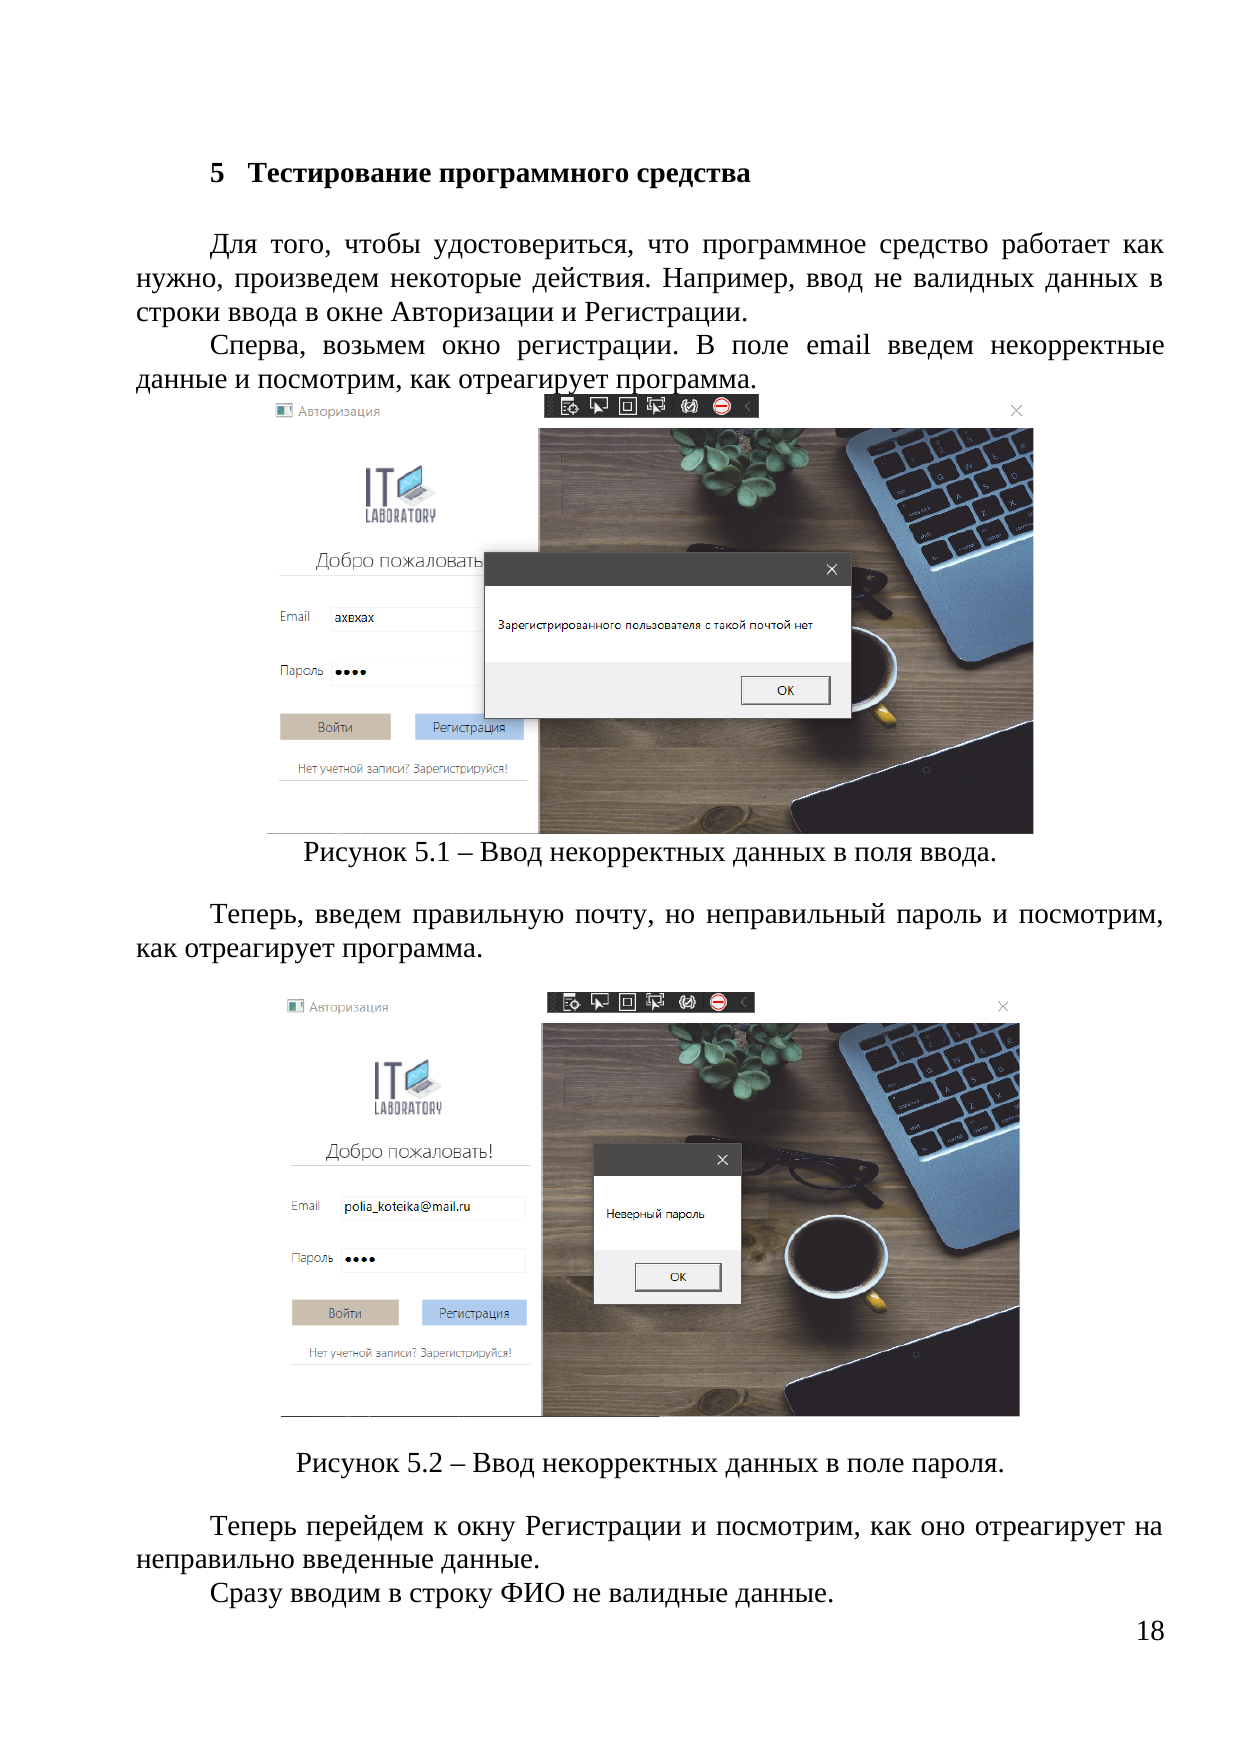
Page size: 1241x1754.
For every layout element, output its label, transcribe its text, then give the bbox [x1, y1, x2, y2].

subtitle Тестирование программного средства [210, 156, 1164, 189]
picture [281, 992, 1020, 1417]
text Рисунок 5.2 – Ввод некорректных данных в поле пароля. [136, 1445, 1164, 1479]
text Рисунок 5.1 – Ввод некорректных данных в поля ввода. [136, 834, 1164, 867]
picture [267, 394, 1034, 834]
text Теперь перейдем к окну Регистрации и посмотрим, как оно отреагирует на неправильно введенные данные. [136, 1508, 1164, 1575]
text Сразу вводим в строку ФИО не валидные данные. [136, 1575, 1164, 1609]
text Сперва, возьмем окно регистрации. В поле email введем некорректные данные и посмотрим, как отреагирует программа. [136, 327, 1164, 394]
text Для того, чтобы удостовериться, что программное средство работает как нужно, произведем некоторые действия. Например, ввод не валидных данных в строки ввода в окне Авторизации и Регистрации. [136, 227, 1164, 327]
text Теперь, введем правильную почту, но неправильный пароль и посмотрим, как отреагирует программа. [136, 897, 1164, 964]
